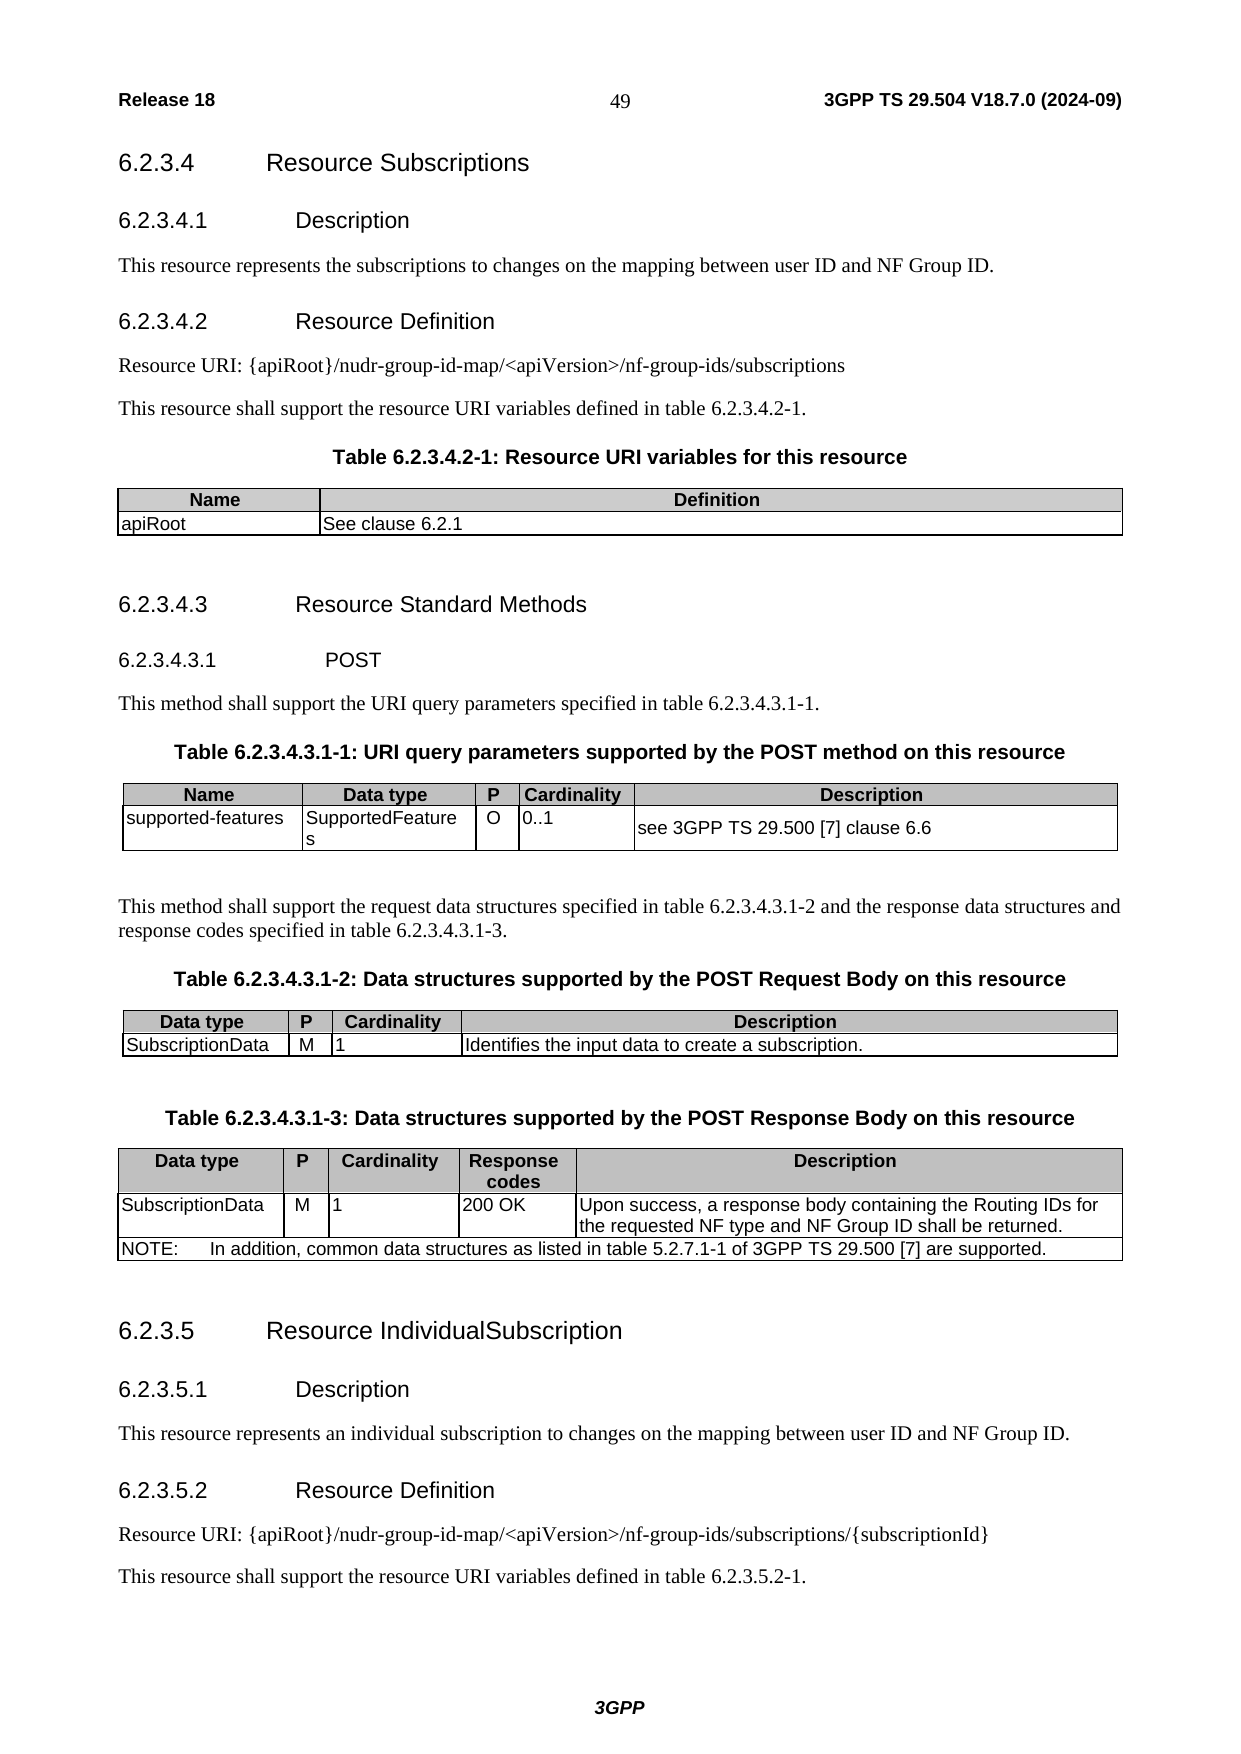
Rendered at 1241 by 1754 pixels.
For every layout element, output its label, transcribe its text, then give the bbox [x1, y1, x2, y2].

text Table 6.2.3.4.3.1-2: Data structures supported by the POST Request Body on this resource [118, 967, 1122, 991]
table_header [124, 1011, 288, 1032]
text 6.2.3.4.3.1 POST [118, 648, 1122, 672]
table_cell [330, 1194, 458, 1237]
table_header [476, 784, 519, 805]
text Resource URI: {apiRoot}/nudr-group-id-map/<apiVersion>/nf-group-ids/subscriptions/{subscriptionId} [118, 1522, 1122, 1546]
text Resource URI: {apiRoot}/nudr-group-id-map/<apiVersion>/nf-group-ids/subscriptions [118, 353, 1122, 377]
text This method shall support the request data structures specified in table 6.2.3.4.3.1-2 and the response data structures and response codes specified in table 6.2.3.4.3.1-3. [118, 894, 1122, 942]
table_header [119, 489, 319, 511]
text This resource shall support the resource URI variables defined in table 6.2.3.5.2-1. [118, 1564, 1122, 1588]
subtitle 6.2.3.4.1 Description [118, 207, 1122, 234]
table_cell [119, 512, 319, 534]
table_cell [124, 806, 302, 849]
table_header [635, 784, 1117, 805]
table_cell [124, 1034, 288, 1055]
subtitle 6.2.3.5 Resource IndividualSubscription [118, 1316, 1122, 1345]
text This method shall support the URI query parameters specified in table 6.2.3.4.3.1-1. [118, 691, 1122, 715]
text Table 6.2.3.4.2-1: Resource URI variables for this resource [118, 445, 1122, 469]
text Table 6.2.3.4.3.1-3: Data structures supported by the POST Response Body on this resource [118, 1106, 1122, 1129]
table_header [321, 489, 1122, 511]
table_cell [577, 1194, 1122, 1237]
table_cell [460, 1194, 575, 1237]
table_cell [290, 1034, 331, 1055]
text This resource shall support the resource URI variables defined in table 6.2.3.4.2-1. [118, 396, 1122, 420]
text This resource represents an individual subscription to changes on the mapping between user ID and NF Group ID. [118, 1421, 1122, 1445]
subtitle 6.2.3.4.3 Resource Standard Methods [118, 591, 1122, 617]
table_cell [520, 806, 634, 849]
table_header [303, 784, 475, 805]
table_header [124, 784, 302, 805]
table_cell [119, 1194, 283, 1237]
subtitle 6.2.3.5.2 Resource Definition [118, 1477, 1122, 1503]
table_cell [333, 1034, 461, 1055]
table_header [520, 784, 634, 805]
text This resource represents the subscriptions to changes on the mapping between user ID and NF Group ID. [118, 253, 1122, 277]
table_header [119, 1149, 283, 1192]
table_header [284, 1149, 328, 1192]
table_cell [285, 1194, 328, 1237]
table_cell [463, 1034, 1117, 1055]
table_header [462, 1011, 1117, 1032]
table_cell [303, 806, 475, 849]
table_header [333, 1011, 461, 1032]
subtitle 6.2.3.4.2 Resource Definition [118, 308, 1122, 334]
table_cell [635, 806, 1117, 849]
text Table 6.2.3.4.3.1-1: URI query parameters supported by the POST method on this resource [118, 740, 1122, 764]
subtitle 6.2.3.5.1 Description [118, 1376, 1122, 1402]
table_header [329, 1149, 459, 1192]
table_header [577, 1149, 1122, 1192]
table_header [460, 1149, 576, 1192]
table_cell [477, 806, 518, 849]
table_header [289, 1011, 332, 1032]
subtitle 6.2.3.4 Resource Subscriptions [118, 147, 1122, 176]
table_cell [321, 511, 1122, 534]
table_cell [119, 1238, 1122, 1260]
